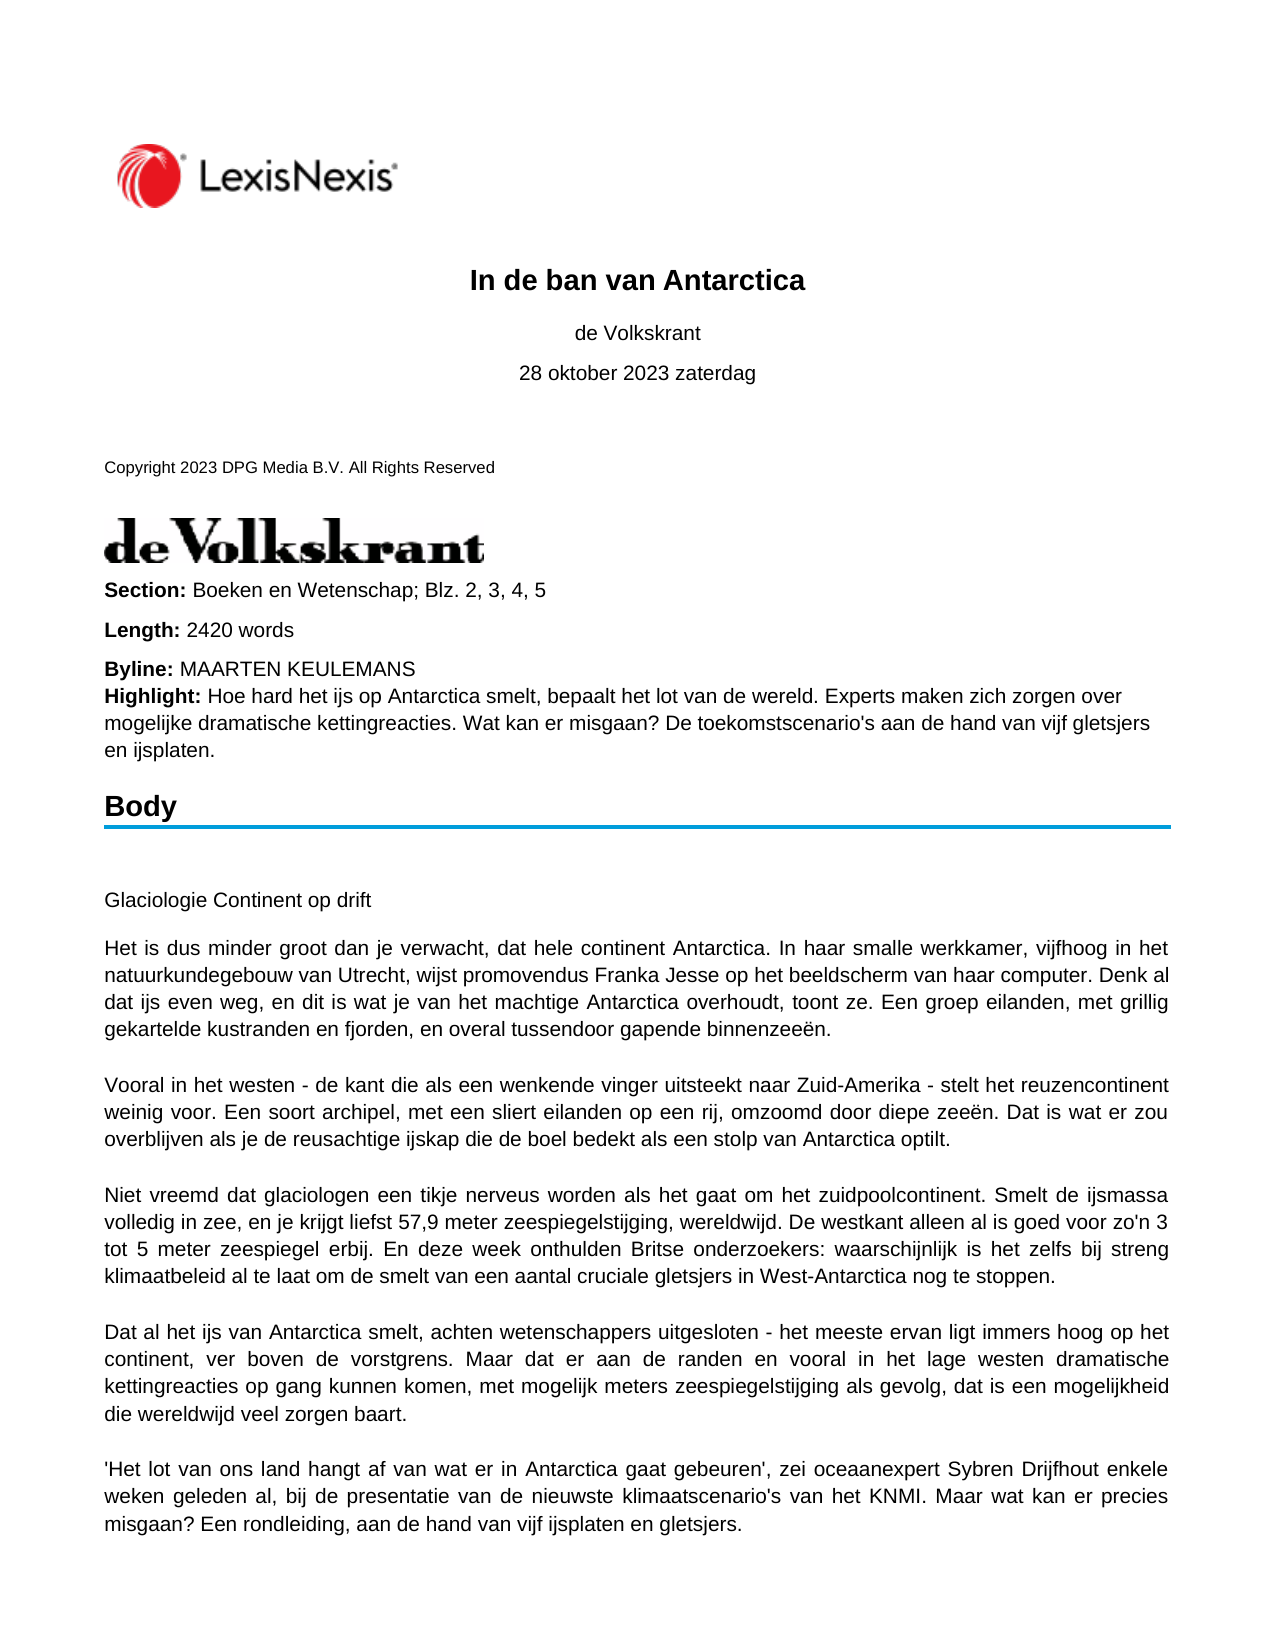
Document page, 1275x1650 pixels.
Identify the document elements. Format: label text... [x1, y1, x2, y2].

text de Volkskrant [104, 318, 1171, 345]
text Het is dus minder groot dan je verwacht, dat hele continent Antarctica. In haar smalle werkkamer, vijfhoog in het natuurkundegebouw van Utrecht, wijst promovendus Franka Jesse op het beeldscherm van haar computer. Denk al dat ijs even weg, en dit is wat je van het machtige Antarctica overhoudt, toont ze. Een groep eilanden, met grillig gekartelde kustranden en fjorden, en overal tussendoor gapende binnenzeeën. [104, 933, 1171, 1041]
text Body [104, 787, 1171, 823]
text 28 oktober 2023 zaterdag [104, 357, 1171, 384]
text Vooral in het westen - de kant die als een wenkende vinger uitsteekt naar Zuid-Amerika - stelt het reuzencontinent weinig voor. Een soort archipel, met een sliert eilanden op een rij, omzoomd door diepe zeeën. Dat is wat er zou overblijven als je de reusachtige ijskap die de boel bedekt als een stolp van Antarctica optilt. [104, 1070, 1171, 1151]
text Niet vreemd dat glaciologen een tikje nerveus worden als het gaat om het zuidpoolcontinent. Smelt de ijsmassa volledig in zee, en je krijgt liefst 57,9 meter zeespiegelstijging, wereldwijd. De westkant alleen al is goed voor zo'n 3 tot 5 meter zeespiegel erbij. En deze week onthulden Britse onderzoekers: waarschijnlijk is het zelfs bij streng klimaatbeleid al te laat om de smelt van een aantal cruciale gletsjers in West-Antarctica nog te stoppen. [104, 1180, 1171, 1288]
text Dat al het ijs van Antarctica smelt, achten wetenschappers uitgesloten - het meeste ervan ligt immers hoog op het continent, ver boven de vorstgrens. Maar dat er aan de randen en vooral in het lage westen dramatische kettingreacties op gang kunnen komen, met mogelijk meters zeespiegelstijging als gevolg, dat is een mogelijkheid die wereldwijd veel zorgen baart. [104, 1317, 1171, 1425]
text Section: Boeken en Wetenschap; Blz. 2, 3, 4, 5 [104, 575, 1171, 602]
text Copyright 2023 DPG Media B.V. All Rights Reserved [104, 426, 1171, 477]
text 'Het lot van ons land hangt af van wat er in Antarctica gaat gebeuren', zei oceaanexpert Sybren Drijfhout enkele weken geleden al, bij de presentatie van de nieuwste klimaatscenario's van het KNMI. Maar wat kan er precies misgaan? Een rondleiding, aan de hand van vijf ijsplaten en gletsjers. [104, 1454, 1171, 1535]
subtitle In de ban van Antarctica [104, 261, 1171, 297]
text Byline: MAARTEN KEULEMANS [104, 654, 1171, 681]
text Length: 2420 words [104, 614, 1171, 641]
text Highlight: Hoe hard het ijs op Antarctica smelt, bepaalt het lot van de wereld. Experts maken zich zorgen over mogelijke dramatische kettingreacties. Wat kan er misgaan? De toekomstscenario's aan de hand van vijf gletsjers en ijsplaten. [104, 681, 1171, 762]
picture [104, 144, 412, 208]
text Glaciologie Continent op drift [104, 885, 1171, 912]
